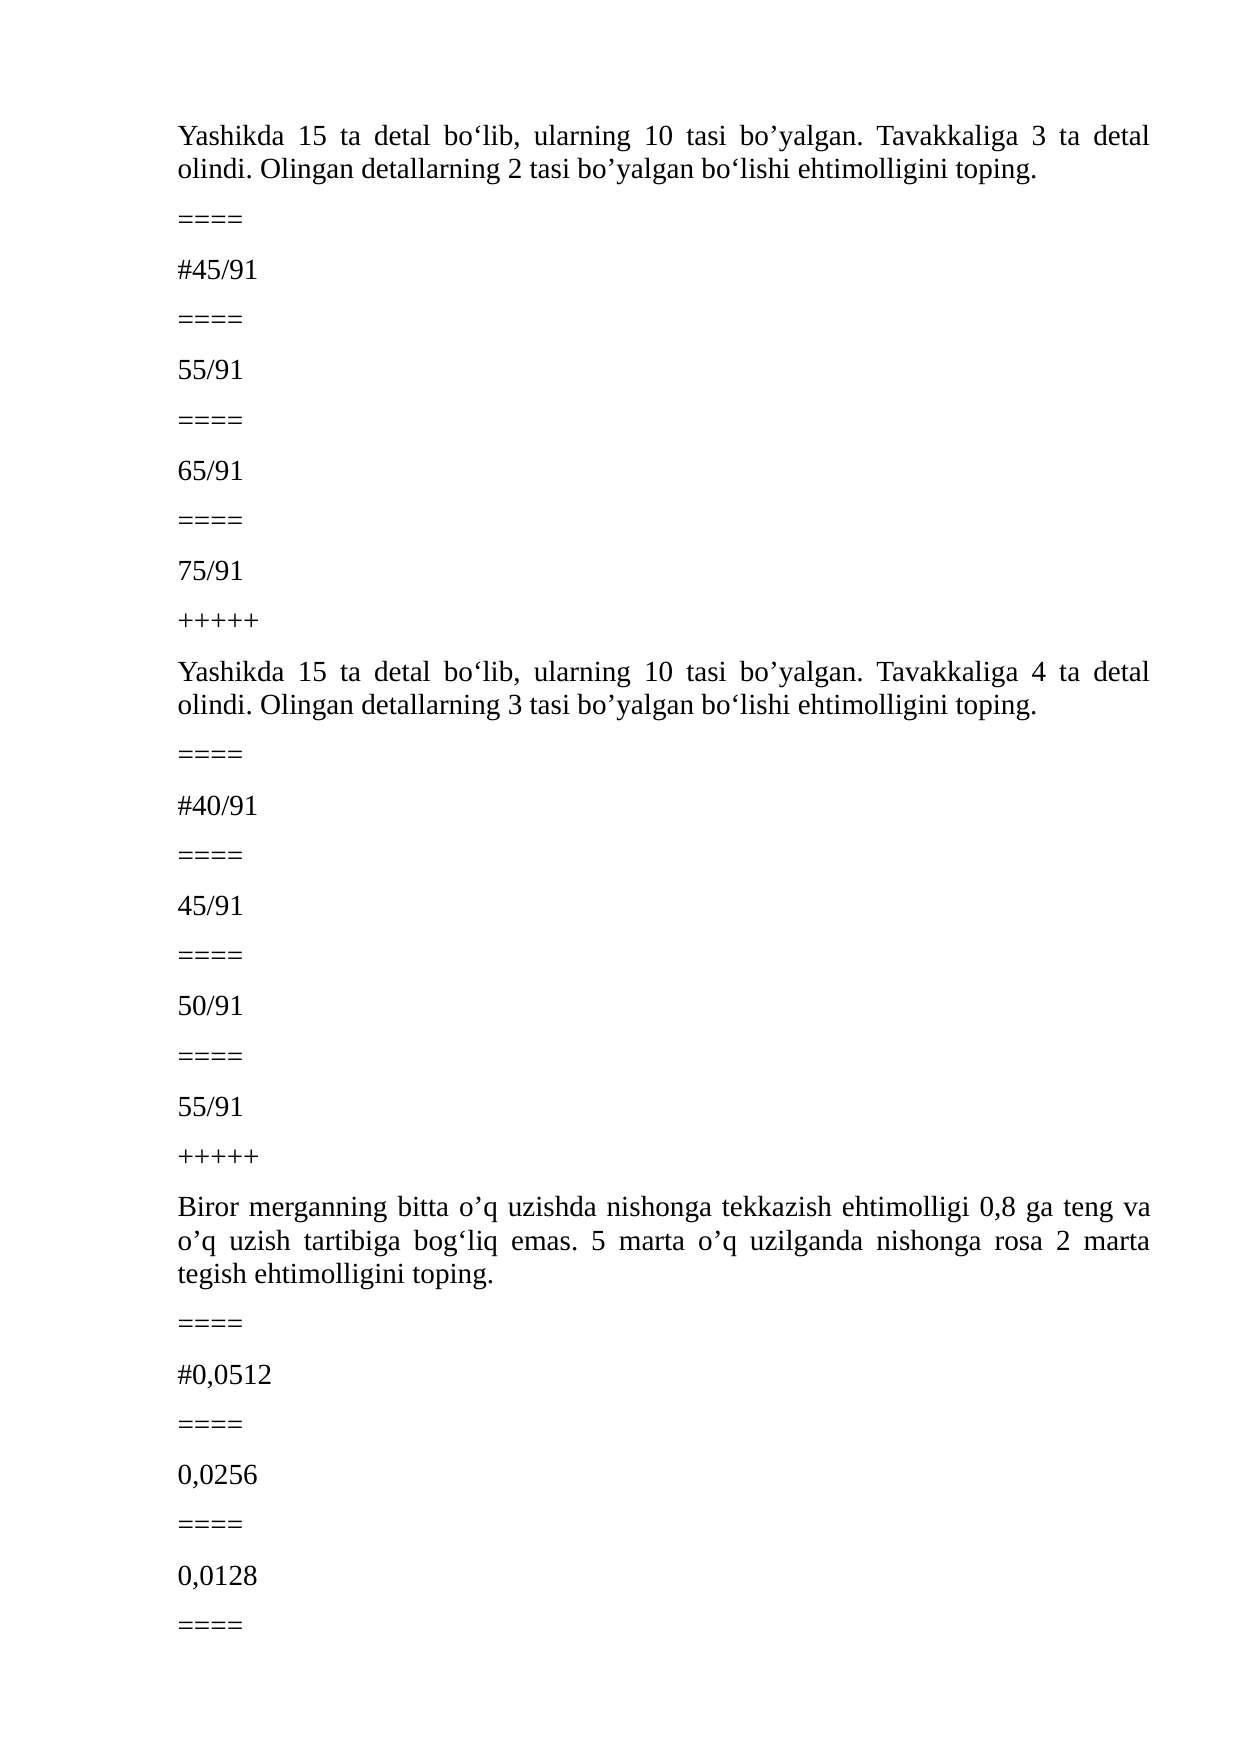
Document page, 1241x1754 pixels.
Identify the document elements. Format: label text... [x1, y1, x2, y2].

text ==== [177, 202, 1152, 235]
text Yashikda 15 ta detal bo‘lib, ularning 10 tasi bo’yalgan. Tavakkaliga 4 ta detal olindi. Olingan detallarning 3 tasi bo’yalgan bo‘lishi ehtimolligini toping. [177, 654, 1152, 721]
text 75/91 [177, 553, 1152, 587]
text +++++ [177, 1139, 1152, 1173]
text #45/91 [177, 252, 1152, 286]
text ==== [177, 503, 1152, 537]
text 55/91 [177, 1089, 1152, 1122]
text ==== [177, 403, 1152, 436]
text 45/91 [177, 888, 1152, 922]
text #40/91 [177, 788, 1152, 821]
text ==== [177, 302, 1152, 336]
text ==== [177, 1507, 1152, 1541]
text 0,0128 [177, 1558, 1152, 1591]
text ==== [177, 1039, 1152, 1072]
text ==== [177, 938, 1152, 972]
text 0,0256 [177, 1457, 1152, 1491]
text #0,0512 [177, 1357, 1152, 1390]
text ==== [177, 838, 1152, 871]
text ==== [177, 737, 1152, 771]
text Yashikda 15 ta detal bo‘lib, ularning 10 tasi bo’yalgan. Tavakkaliga 3 ta detal olindi. Olingan detallarning 2 tasi bo’yalgan bo‘lishi ehtimolligini toping. [177, 118, 1152, 185]
text +++++ [177, 603, 1152, 637]
text ==== [177, 1407, 1152, 1441]
text ==== [177, 1307, 1152, 1340]
text 65/91 [177, 453, 1152, 486]
text 55/91 [177, 352, 1152, 386]
text Biror merganning bitta o’q uzishda nishonga tekkazish ehtimolligi 0,8 ga teng va o’q uzish tartibiga bog‘liq emas. 5 marta o’q uzilganda nishonga rosa 2 marta tegish ehtimolligini toping. [177, 1189, 1152, 1290]
text 50/91 [177, 988, 1152, 1022]
text ==== [177, 1608, 1152, 1641]
